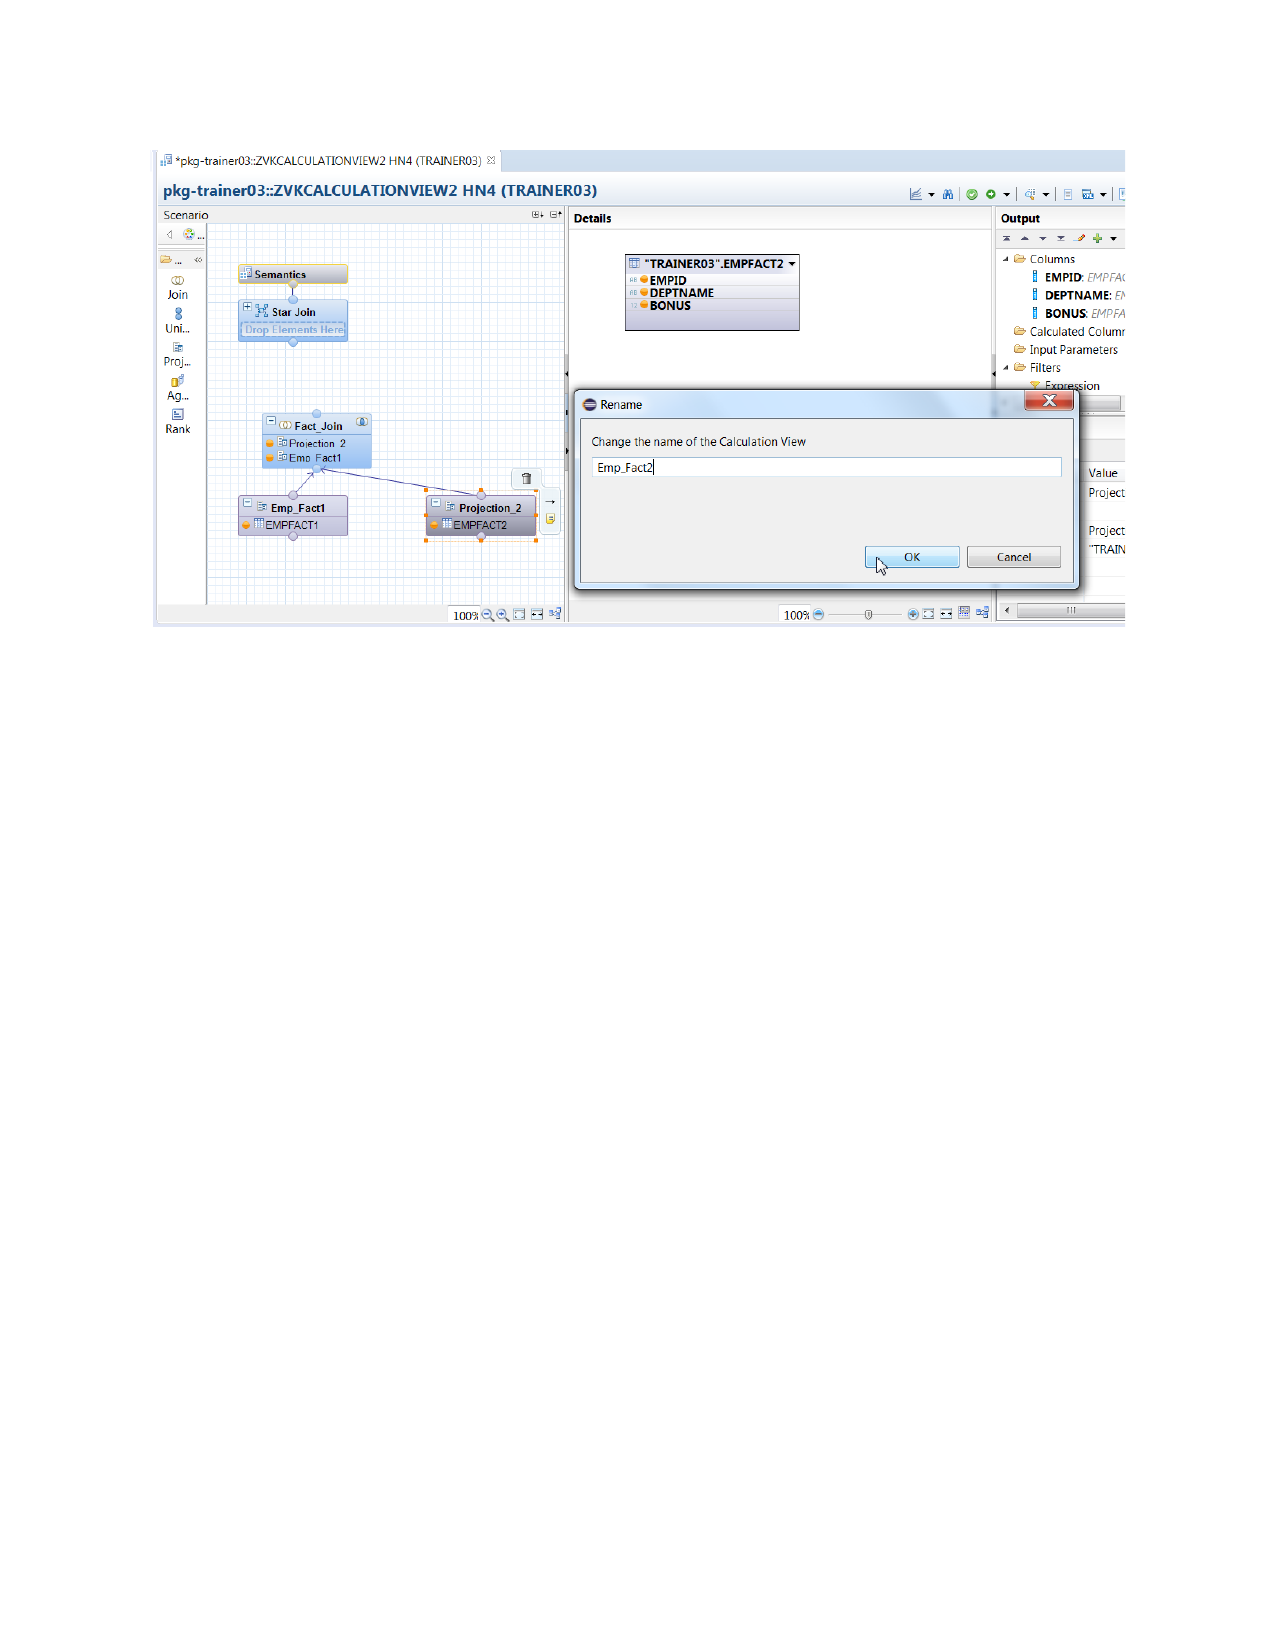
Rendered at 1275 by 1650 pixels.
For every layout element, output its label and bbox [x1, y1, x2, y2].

picture [150, 150, 1125, 627]
